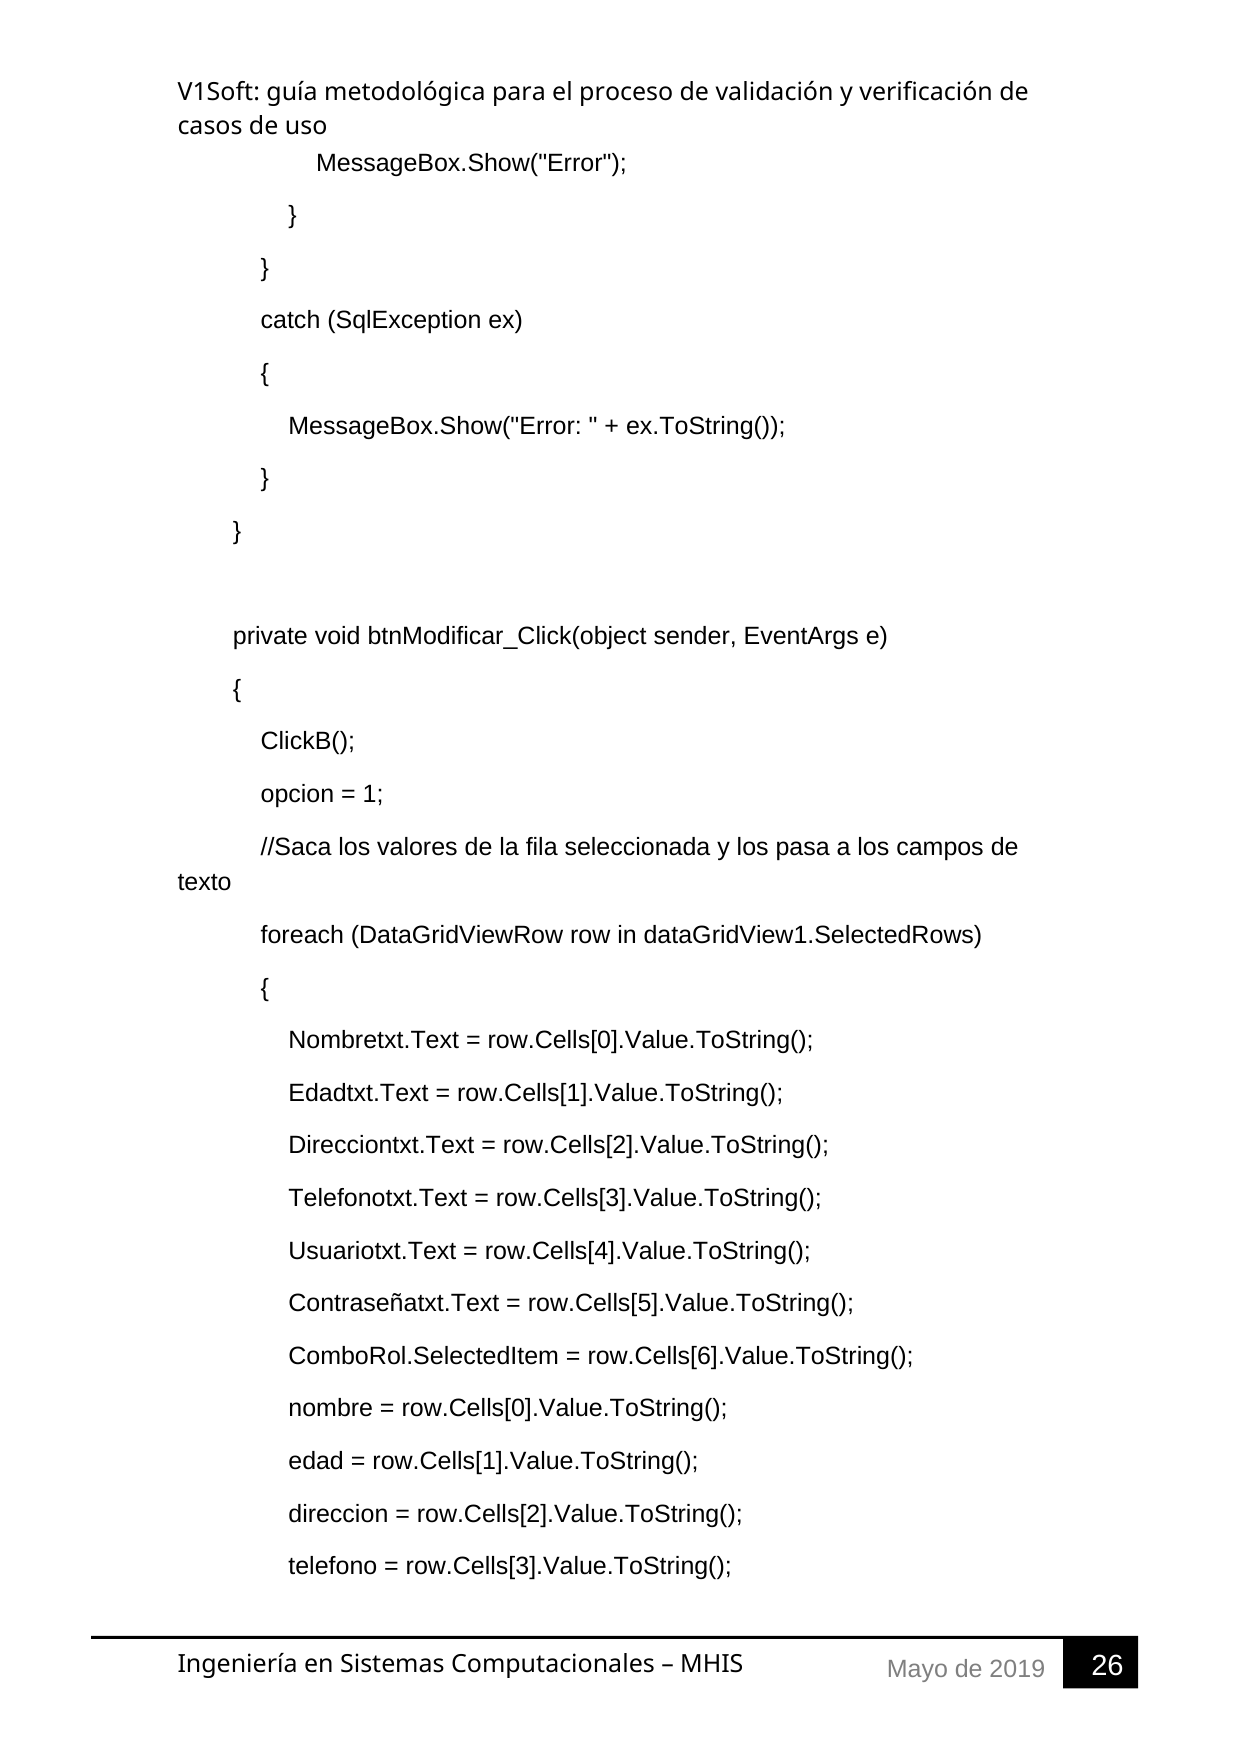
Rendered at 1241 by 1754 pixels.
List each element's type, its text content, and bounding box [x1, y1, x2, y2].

text MessageBox.Show("Error: " + ex.ToString()); [177, 411, 1063, 439]
text ClickB(); [177, 726, 1063, 755]
text { [177, 973, 1063, 1001]
text Contraseñatxt.Text = row.Cells[5].Value.ToString(); [177, 1288, 1063, 1317]
text MessageBox.Show("Error"); [177, 148, 1063, 176]
text direccion = row.Cells[2].Value.ToString(); [177, 1499, 1063, 1527]
text edad = row.Cells[1].Value.ToString(); [177, 1446, 1063, 1475]
text Usuariotxt.Text = row.Cells[4].Value.ToString(); [177, 1236, 1063, 1264]
text Telefonotxt.Text = row.Cells[3].Value.ToString(); [177, 1183, 1063, 1212]
text private void btnModificar_Click(object sender, EventArgs e) [177, 621, 1063, 650]
text opcion = 1; [177, 779, 1063, 808]
text Edadtxt.Text = row.Cells[1].Value.ToString(); [177, 1078, 1063, 1107]
text } [177, 463, 1063, 492]
text } [177, 200, 1063, 229]
text Nombretxt.Text = row.Cells[0].Value.ToString(); [177, 1025, 1063, 1054]
text } [177, 253, 1063, 282]
text foreach (DataGridViewRow row in dataGridView1.SelectedRows) [177, 920, 1063, 949]
text telefono = row.Cells[3].Value.ToString(); [177, 1551, 1063, 1580]
text Direcciontxt.Text = row.Cells[2].Value.ToString(); [177, 1130, 1063, 1159]
text //Saca los valores de la fila seleccionada y los pasa a los campos de texto [177, 831, 1063, 896]
text { [177, 674, 1063, 702]
text nombre = row.Cells[0].Value.ToString(); [177, 1393, 1063, 1422]
text } [177, 516, 1063, 544]
text ComboRol.SelectedItem = row.Cells[6].Value.ToString(); [177, 1341, 1063, 1369]
text { [177, 358, 1063, 387]
text catch (SqlException ex) [177, 305, 1063, 334]
